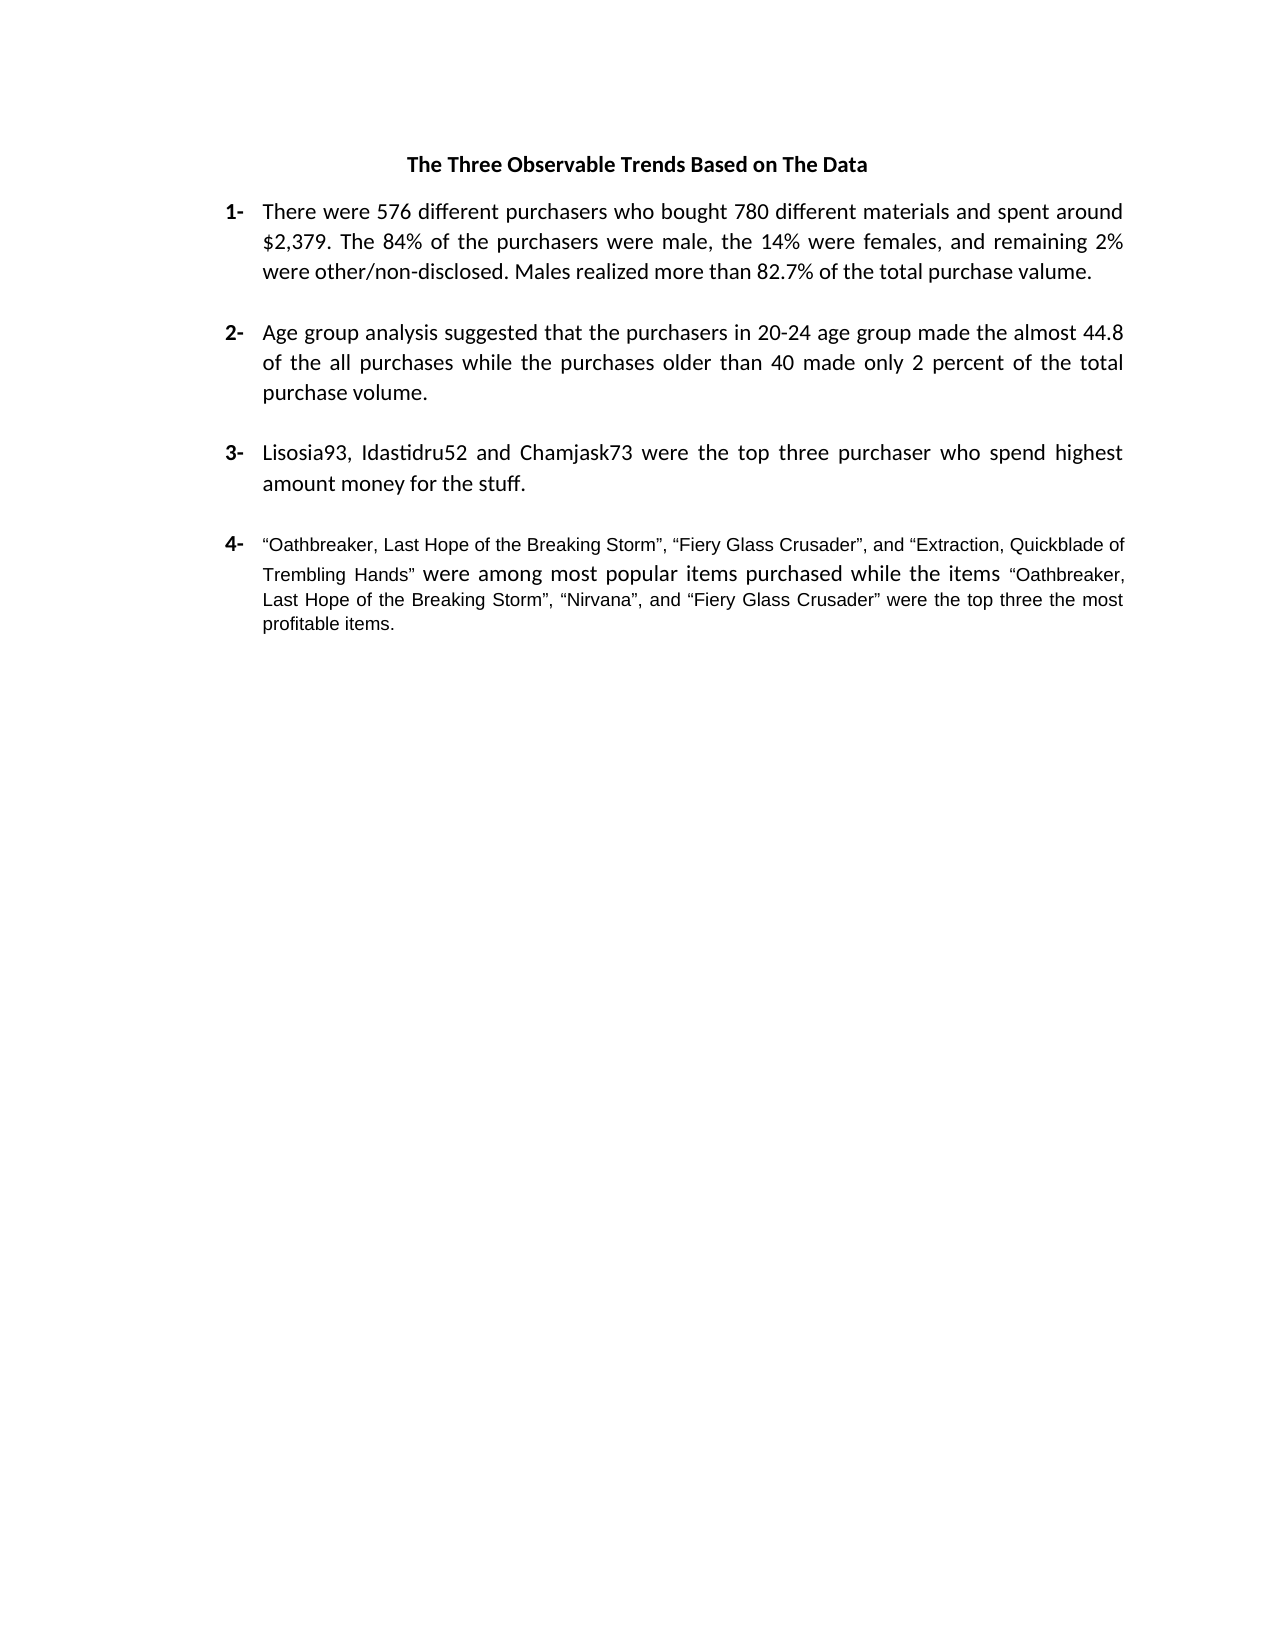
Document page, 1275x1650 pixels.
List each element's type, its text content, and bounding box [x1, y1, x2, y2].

text The Three Observable Trends Based on The Data [150, 150, 1125, 178]
list There were 576 different purchasers who bought 780 different materials and spent around $2,379. The 84% of the purchasers were male, the 14% were females, and remaining 2% were other/non-disclosed. Males realized more than 82.7% of the total purchase valume. [225, 197, 1125, 285]
list Lisosia93, Idastidru52 and Chamjask73 were the top three purchaser who spend highest amount money for the stuff. [225, 438, 1125, 497]
list Age group analysis suggested that the purchasers in 20-24 age group made the almost 44.8 of the all purchases while the purchases older than 40 made only 2 percent of the total purchase volume. [225, 318, 1125, 406]
list “Oathbreaker, Last Hope of the Breaking Storm”, “Fiery Glass Crusader”, and “Extraction, Quickblade of Trembling Hands” were among most popular items purchased while the items “Oathbreaker, Last Hope of the Breaking Storm”, “Nirvana”, and “Fiery Glass Crusader” were the top three the most profitable items. [225, 529, 1125, 634]
